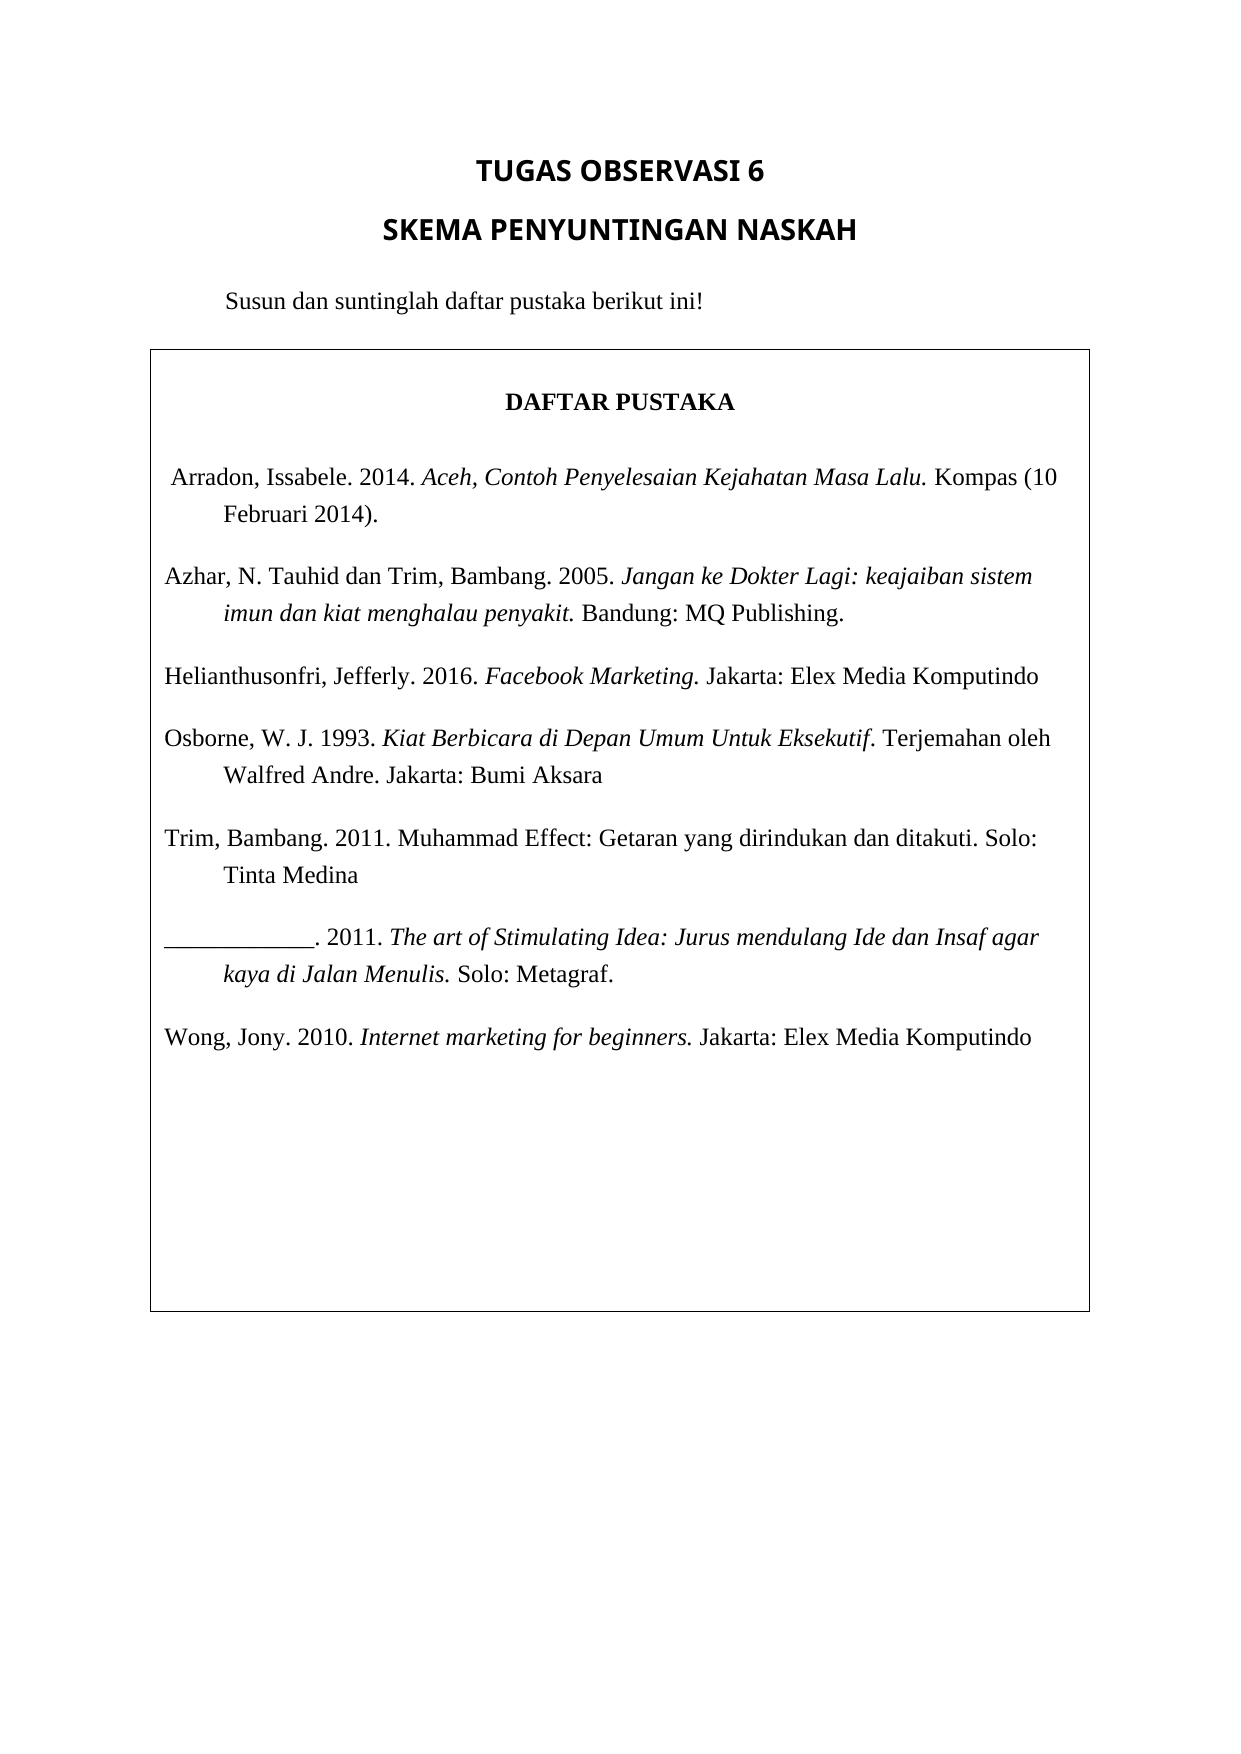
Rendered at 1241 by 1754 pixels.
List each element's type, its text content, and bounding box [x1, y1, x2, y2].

list Susun dan suntinglah daftar pustaka berikut ini! [225, 286, 1090, 315]
text TUGAS OBSERVASI 6 [150, 150, 1090, 190]
table_header DAFTAR PUSTAKA Arradon, Issabele. 2014. Aceh, Contoh Penyelesaian Kejahatan Masa Lalu. Kompas (10 Februari 2014). Azhar, N. Tauhid dan Trim, Bambang. 2005. Jangan ke Dokter Lagi: keajaiban sistem imun dan kiat menghalau penyakit. Bandung: MQ Publishing. Helianthusonfri, Jefferly. 2016. Facebook Marketing. Jakarta: Elex Media Komputindo Osborne, W. J. 1993. Kiat Berbicara di Depan Umum Untuk Eksekutif. Terjemahan oleh Walfred Andre. Jakarta: Bumi Aksara Trim, Bambang. 2011. Muhammad Effect: Getaran yang dirindukan dan ditakuti. Solo: Tinta Medina ____________. 2011. The art of Stimulating Idea: Jurus mendulang Ide dan Insaf agar kaya di Jalan Menulis. Solo: Metagraf. Wong, Jony. 2010. Internet marketing for beginners. Jakarta: Elex Media Komputindo [151, 350, 1089, 1311]
text SKEMA PENYUNTINGAN NASKAH [150, 209, 1090, 249]
